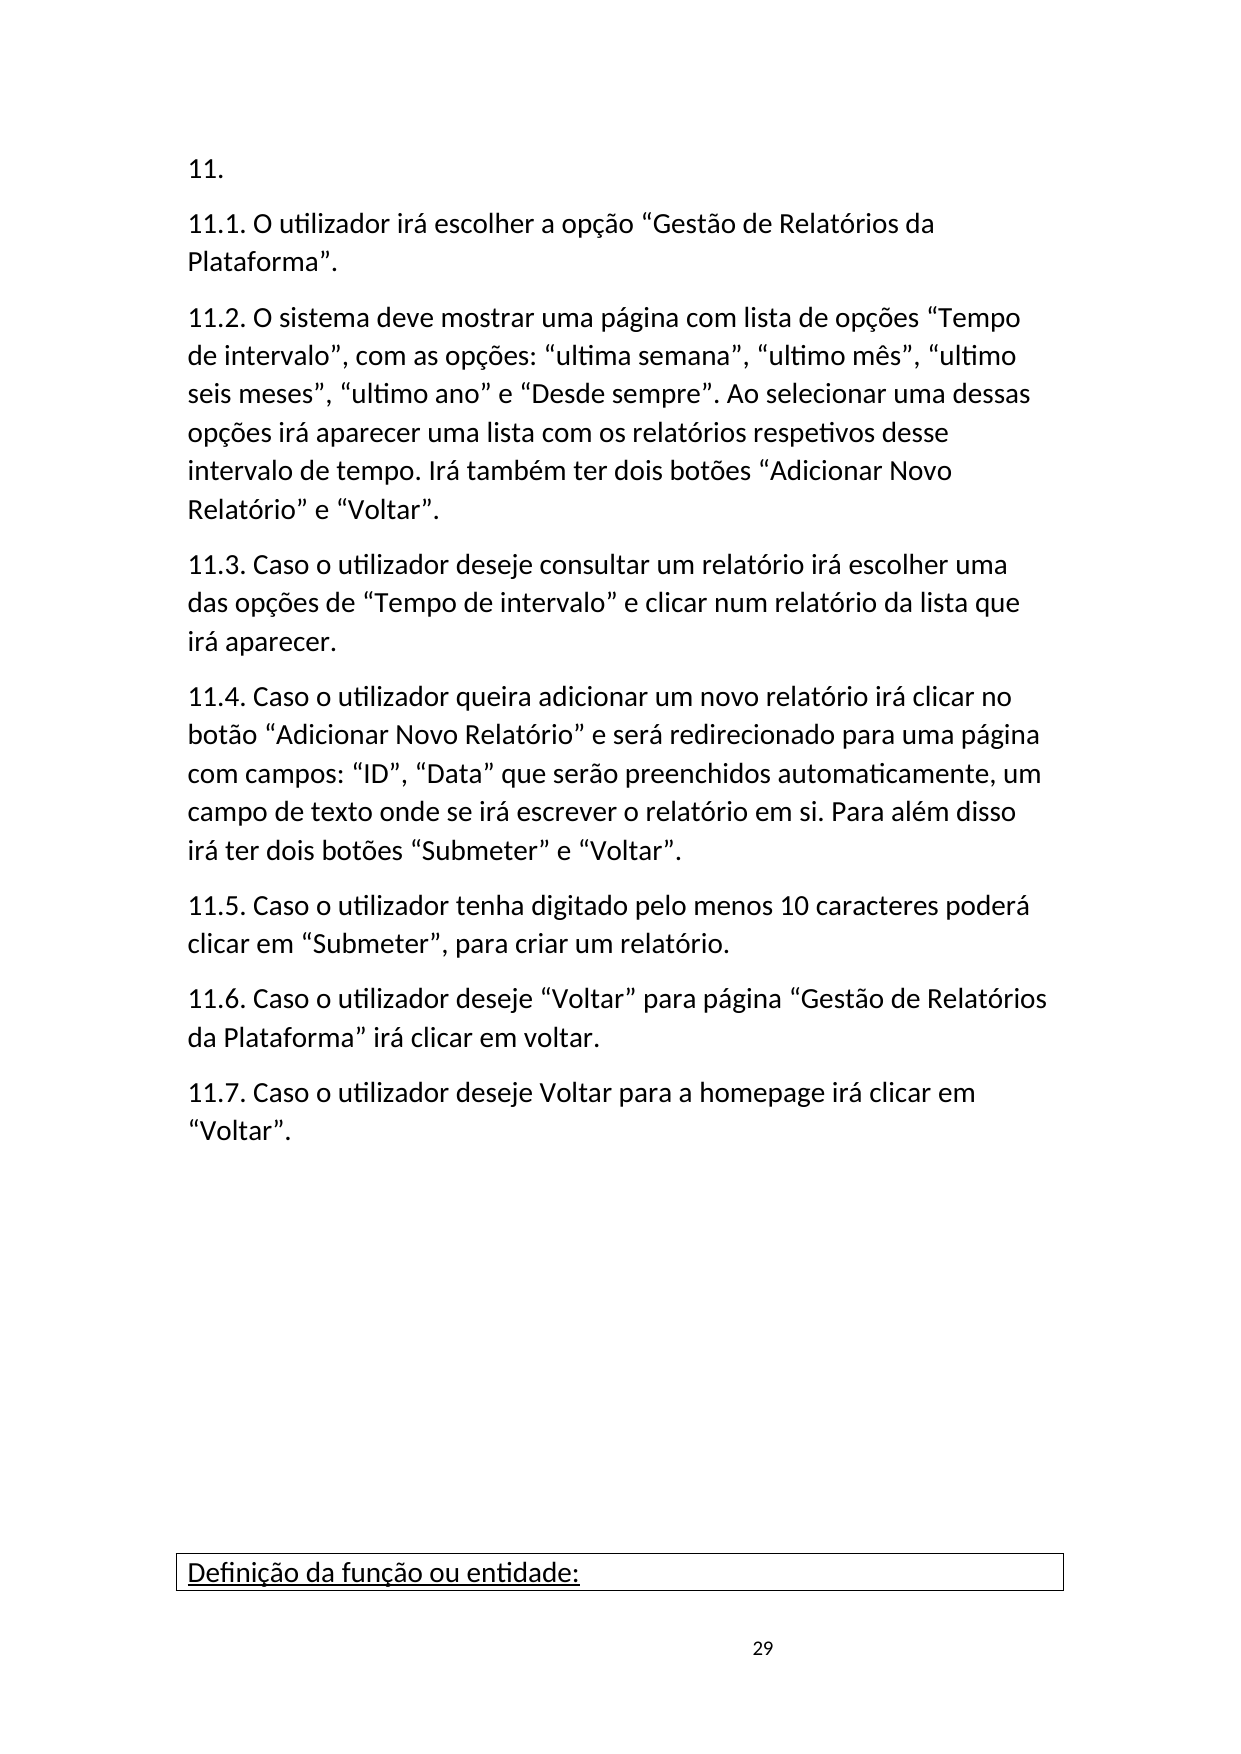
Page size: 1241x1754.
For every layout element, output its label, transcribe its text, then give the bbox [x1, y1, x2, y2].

text 11.2. O sistema deve mostrar uma página com lista de opções “Tempo de intervalo”, com as opções: “ultima semana”, “ultimo mês”, “ultimo seis meses”, “ultimo ano” e “Desde sempre”. Ao selecionar uma dessas opções irá aparecer uma lista com os relatórios respetivos desse intervalo de tempo. Irá também ter dois botões “Adicionar Novo Relatório” e “Voltar”. [187, 299, 1053, 526]
text 11.4. Caso o utilizador queira adicionar um novo relatório irá clicar no botão “Adicionar Novo Relatório” e será redirecionado para uma página com campos: “ID”, “Data” que serão preenchidos automaticamente, um campo de texto onde se irá escrever o relatório em si. Para além disso irá ter dois botões “Submeter” e “Voltar”. [187, 678, 1053, 867]
text 11.5. Caso o utilizador tenha digitado pelo menos 10 caracteres poderá clicar em “Submeter”, para criar um relatório. [187, 887, 1053, 961]
text 11.1. O utilizador irá escolher a opção “Gestão de Relatórios da Plataforma”. [187, 205, 1053, 279]
text 11.3. Caso o utilizador deseje consultar um relatório irá escolher uma das opções de “Tempo de intervalo” e clicar num relatório da lista que irá aparecer. [187, 546, 1053, 658]
table_header Definição da função ou entidade: O sistema backoffice vai deixar o utilizador gerir os relatórios da plataforma. [177, 1554, 1063, 1590]
text 11.7. Caso o utilizador deseje Voltar para a homepage irá clicar em “Voltar”. [187, 1074, 1053, 1148]
text 11.6. Caso o utilizador deseje “Voltar” para página “Gestão de Relatórios da Plataforma” irá clicar em voltar. [187, 980, 1053, 1054]
text 11. [187, 150, 1053, 186]
